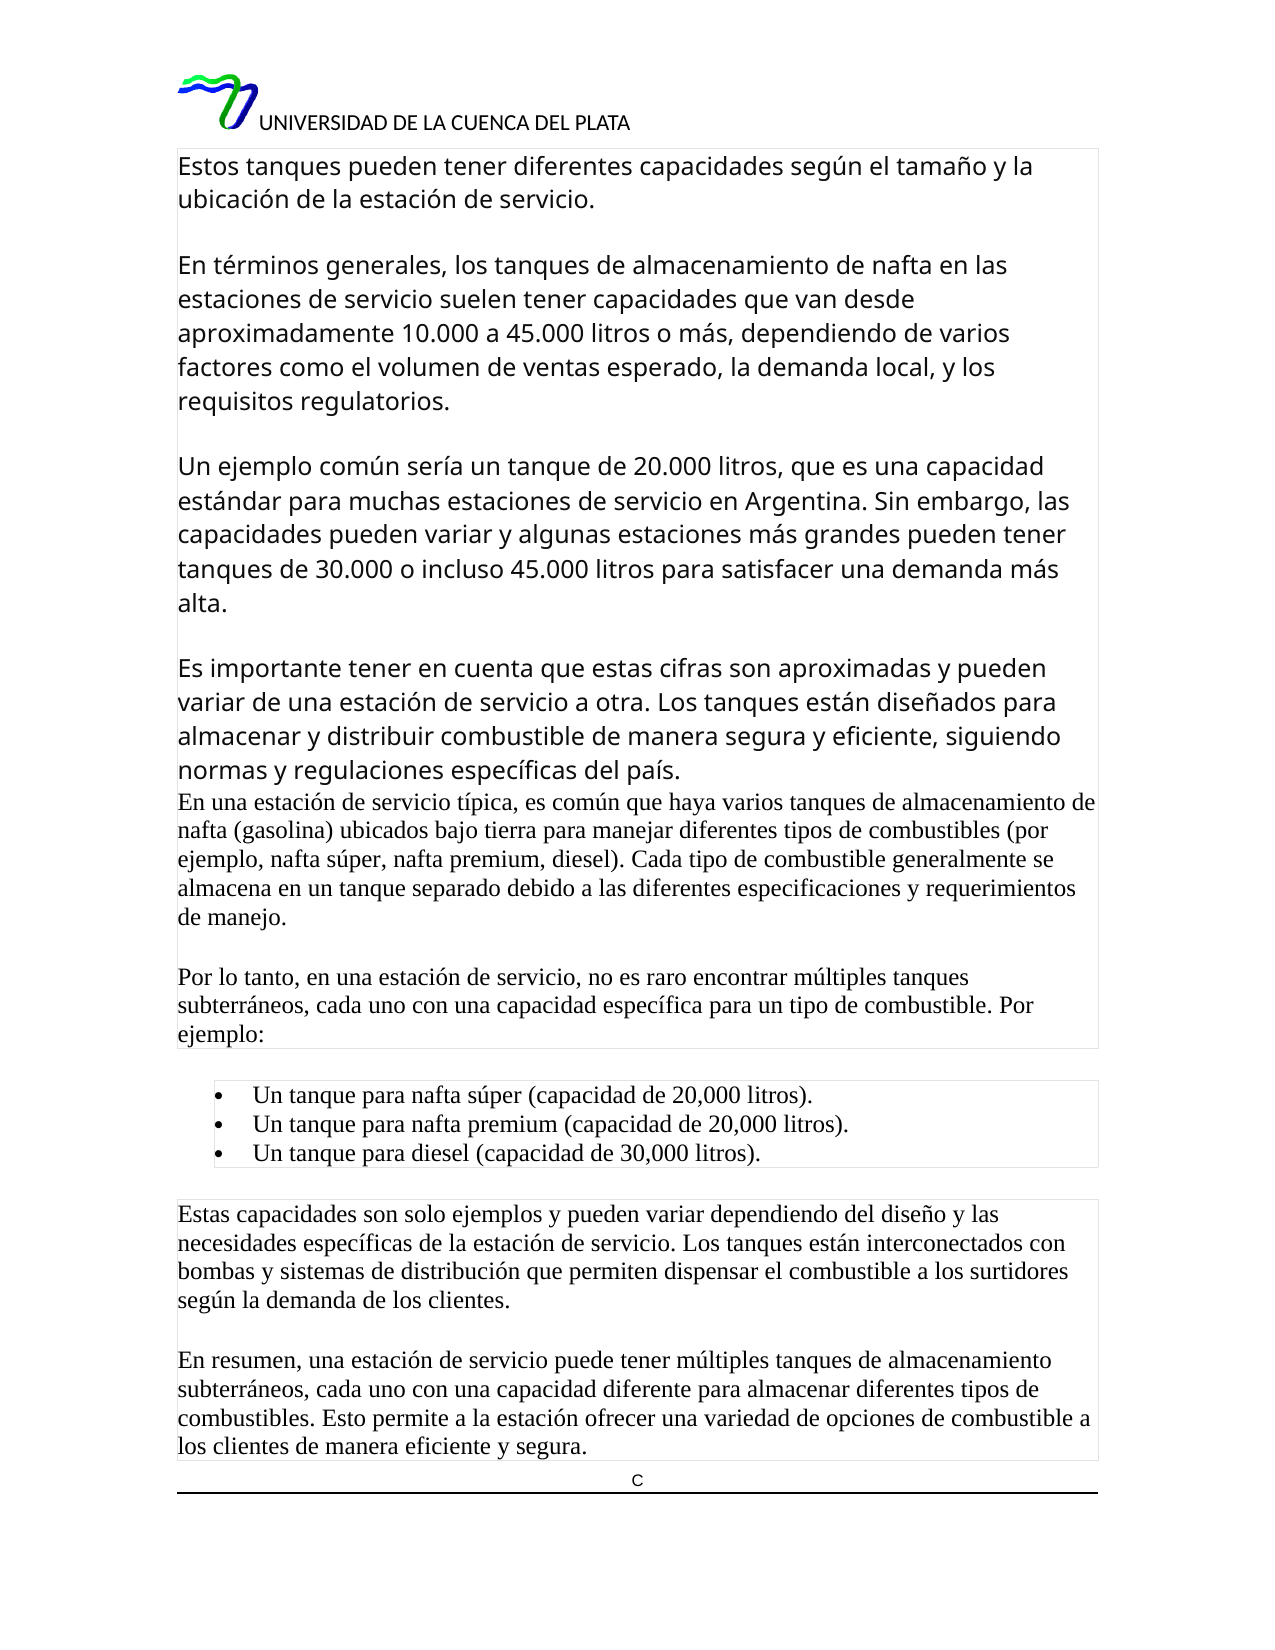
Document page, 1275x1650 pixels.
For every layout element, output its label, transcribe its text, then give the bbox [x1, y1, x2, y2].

picture [177, 73, 259, 130]
text En una estación de servicio típica, es común que haya varios tanques de almacenamiento de nafta (gasolina) ubicados bajo tierra para manejar diferentes tipos de combustibles (por ejemplo, nafta súper, nafta premium, diesel). Cada tipo de combustible generalmente se almacena en un tanque separado debido a las diferentes especificaciones y requerimientos de manejo. [178, 787, 1098, 931]
text Es importante tener en cuenta que estas cifras son aproximadas y pueden variar de una estación de servicio a otra. Los tanques están diseñados para almacenar y distribuir combustible de manera segura y eficiente, siguiendo normas y regulaciones específicas del país. [178, 650, 1098, 787]
text En resumen, una estación de servicio puede tener múltiples tanques de almacenamiento subterráneos, cada uno con una capacidad diferente para almacenar diferentes tipos de combustibles. Esto permite a la estación ofrecer una variedad de opciones de combustible a los clientes de manera eficiente y segura. [178, 1345, 1098, 1460]
text CPrincipio del formulario [177, 1471, 1098, 1492]
text Por lo tanto, en una estación de servicio, no es raro encontrar múltiples tanques subterráneos, cada uno con una capacidad específica para un tipo de combustible. Por ejemplo: [178, 961, 1098, 1048]
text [178, 149, 1098, 216]
list Un tanque para nafta premium (capacidad de 20,000 litros). [215, 1109, 1098, 1137]
text Estas capacidades son solo ejemplos y pueden variar dependiendo del diseño y las necesidades específicas de la estación de servicio. Los tanques están interconectados con bombas y sistemas de distribución que permiten dispensar el combustible a los surtidores según la demanda de los clientes. [178, 1200, 1098, 1314]
list Un tanque para nafta súper (capacidad de 20,000 litros). [215, 1081, 1098, 1109]
text En términos generales, los tanques de almacenamiento de nafta en las estaciones de servicio suelen tener capacidades que van desde aproximadamente 10.000 a 45.000 litros o más, dependiendo de varios factores como el volumen de ventas esperado, la demanda local, y los requisitos regulatorios. [178, 247, 1098, 418]
list Un tanque para diesel (capacidad de 30,000 litros). [215, 1137, 1098, 1167]
text Un ejemplo común sería un tanque de 20.000 litros, que es una capacidad estándar para muchas estaciones de servicio en Argentina. Sin embargo, las capacidades pueden variar y algunas estaciones más grandes pueden tener tanques de 30.000 o incluso 45.000 litros para satisfacer una demanda más alta. [178, 448, 1098, 619]
